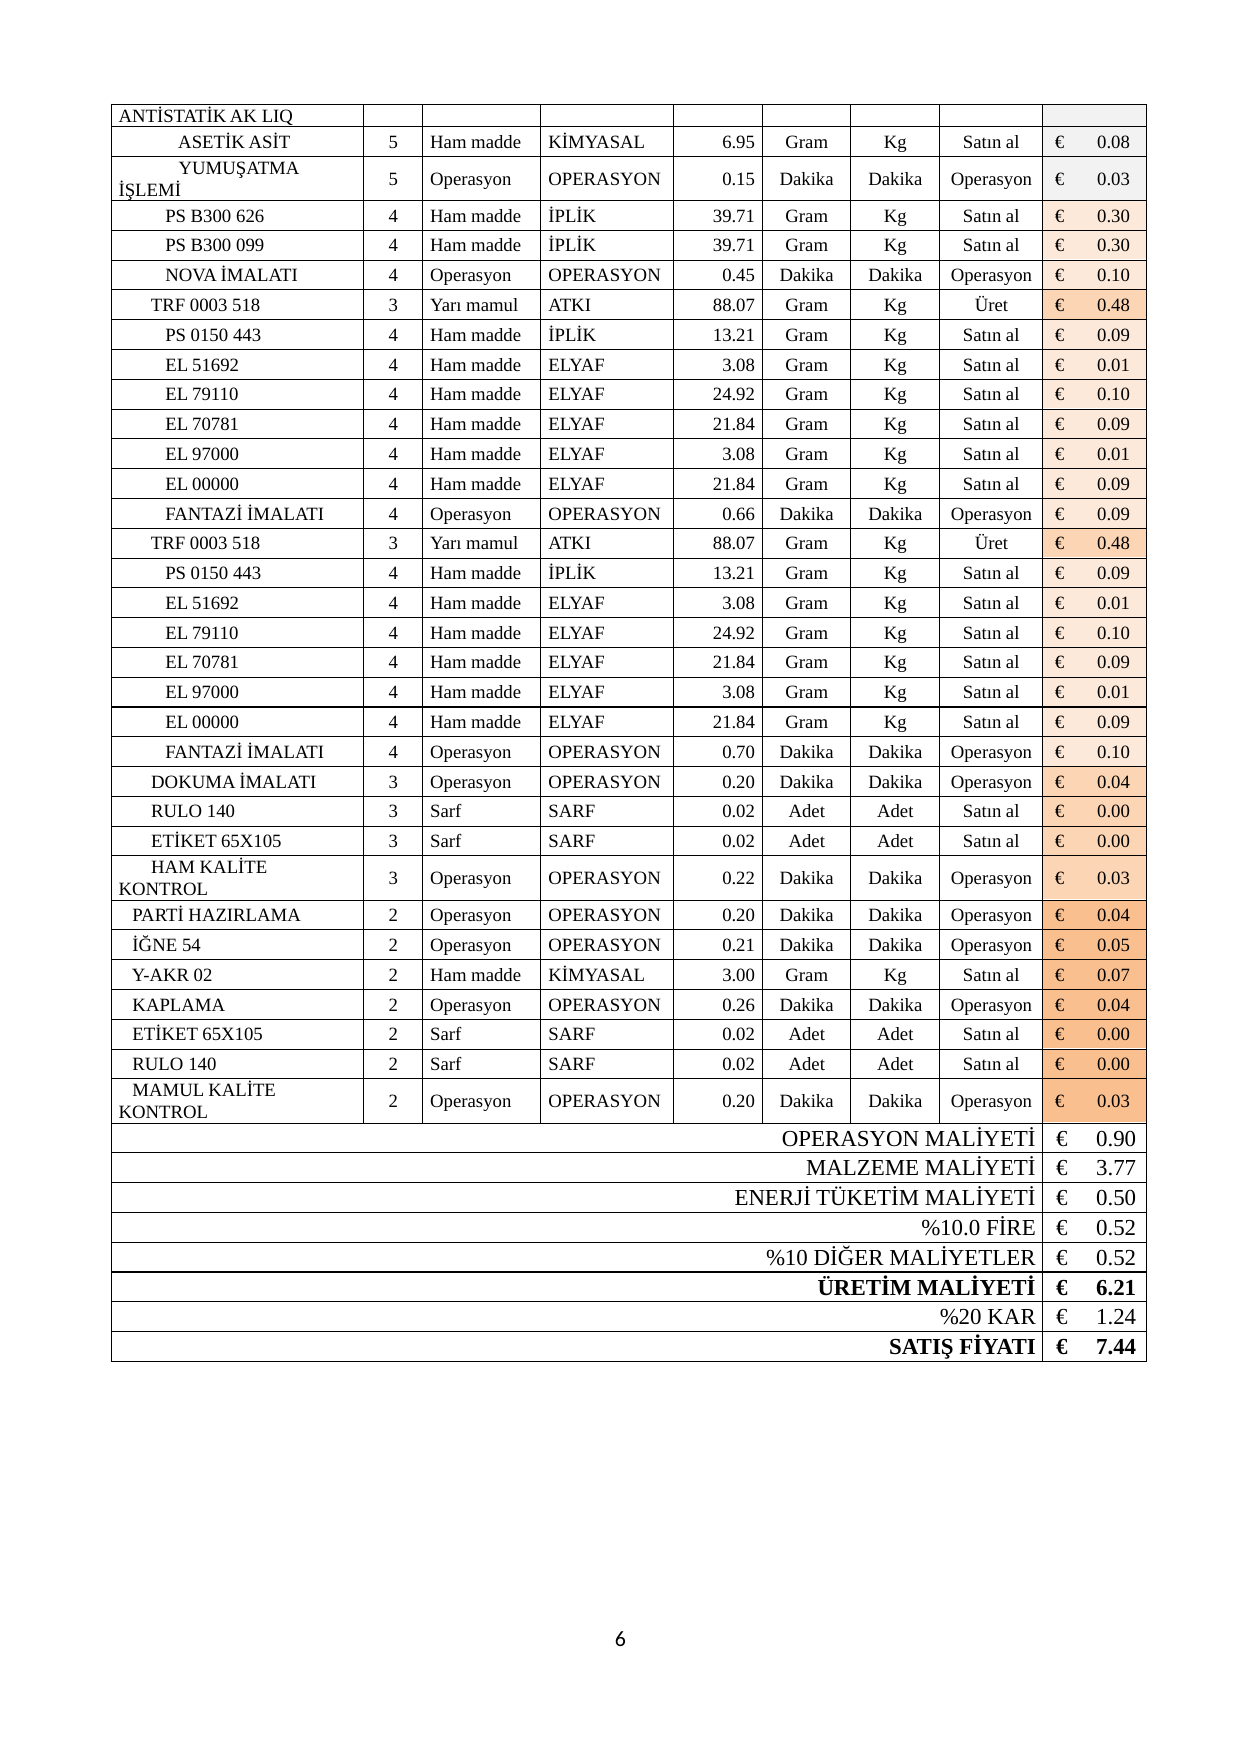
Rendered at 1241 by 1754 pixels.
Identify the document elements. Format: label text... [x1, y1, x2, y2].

table_cell Kg [851, 678, 939, 706]
table_cell ASETİK ASİT [112, 127, 363, 156]
table_cell Ham madde [423, 960, 540, 989]
table_cell 0.02 [674, 1050, 762, 1078]
table_cell 0.02 [674, 797, 762, 826]
table_cell Satın al [940, 559, 1042, 587]
table_cell € 0.04 [1043, 901, 1146, 929]
table_cell RULO 140 [112, 1050, 363, 1078]
table_cell 3 [364, 856, 422, 899]
table_cell EL 79110 [112, 618, 363, 647]
table_cell OPERASYON [541, 930, 673, 959]
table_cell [112, 105, 363, 126]
table_cell 4 [364, 439, 422, 468]
table_cell Sarf [423, 827, 540, 855]
table_cell EL 79110 [112, 380, 363, 408]
table_cell Kg [851, 380, 939, 408]
table_cell Adet [763, 797, 850, 826]
table_cell Ham madde [423, 648, 540, 677]
table_cell € 0.52 [1043, 1243, 1146, 1271]
table_cell Operasyon [423, 990, 540, 1019]
table_cell € 3.77 [1043, 1153, 1146, 1182]
table_cell RULO 140 [112, 797, 363, 826]
table_cell Gram [763, 529, 850, 557]
table_cell MALZEME MALİYETİ [112, 1153, 1042, 1182]
table_cell OPERASYON [541, 1079, 673, 1122]
table_cell Dakika [763, 157, 850, 200]
table_cell Gram [763, 960, 850, 989]
table_cell SARF [541, 827, 673, 855]
table_cell Operasyon [423, 499, 540, 528]
table_cell ELYAF [541, 708, 673, 736]
table_cell Satın al [940, 1050, 1042, 1078]
table_cell Ham madde [423, 105, 540, 126]
table_cell Gram [763, 320, 850, 349]
table_cell ELYAF [541, 678, 673, 706]
table_cell Satın al [940, 588, 1042, 617]
table_cell Gram [763, 559, 850, 587]
table_cell Adet [851, 1050, 939, 1078]
table_cell 0.21 [674, 930, 762, 959]
table_cell Kg [851, 410, 939, 438]
table_cell 4 [364, 499, 422, 528]
table_cell € 0.00 [1043, 827, 1146, 855]
table_cell Satın al [940, 231, 1042, 259]
table_cell Operasyon [940, 856, 1042, 899]
table_cell 3.08 [674, 439, 762, 468]
table_cell 3 [364, 797, 422, 826]
table_cell ELYAF [541, 588, 673, 617]
table_cell Operasyon [940, 767, 1042, 796]
table_cell 5 [364, 127, 422, 156]
table_cell Kg [851, 350, 939, 379]
table_cell OPERASYON MALİYETİ [112, 1124, 1042, 1152]
table_cell Kg [851, 439, 939, 468]
table_cell 4 [364, 678, 422, 706]
table_cell Ham madde [423, 320, 540, 349]
table_cell İPLİK [541, 201, 673, 230]
table_cell 21.84 [674, 648, 762, 677]
table_cell 2 [364, 901, 422, 929]
table_cell € 0.10 [1043, 737, 1146, 766]
table_cell EL 51692 [112, 350, 363, 379]
table_cell 21.84 [674, 469, 762, 498]
table_cell € 0.10 [1043, 380, 1146, 408]
table_cell € 0.52 [1043, 1213, 1146, 1242]
table_cell 0.20 [674, 1079, 762, 1122]
table_cell 4 [364, 201, 422, 230]
table_cell ATKI [541, 529, 673, 557]
table_cell € 0.04 [1043, 767, 1146, 796]
table_cell OPERASYON [541, 856, 673, 899]
table_cell Operasyon [940, 901, 1042, 929]
table_cell Gram [763, 231, 850, 259]
table_cell 13.21 [674, 320, 762, 349]
table_cell € 0.00 [1043, 797, 1146, 826]
table_cell Adet [851, 797, 939, 826]
table_cell € 0.01 [1043, 588, 1146, 617]
table_cell 6.95 [674, 127, 762, 156]
table_cell 3 [364, 767, 422, 796]
table_cell Dakika [851, 930, 939, 959]
table_cell Ham madde [423, 439, 540, 468]
table_cell Ham madde [423, 231, 540, 259]
table_cell Gram [763, 648, 850, 677]
table_cell Gram [763, 380, 850, 408]
table_cell İPLİK [541, 320, 673, 349]
table_cell Kg [851, 127, 939, 156]
table_cell Satın al [940, 1020, 1042, 1048]
table_cell SARF [541, 797, 673, 826]
table_cell Satın al [940, 380, 1042, 408]
table_cell € 0.09 [1043, 708, 1146, 736]
table_cell Kg [851, 290, 939, 319]
table_cell Kg [851, 960, 939, 989]
table_cell 13.21 [674, 559, 762, 587]
table_cell € 0.12 [1043, 105, 1146, 126]
table_cell € 0.07 [1043, 960, 1146, 989]
table_cell 3.08 [674, 588, 762, 617]
table_cell Kg [851, 708, 939, 736]
table_cell NOVA İMALATI [112, 261, 363, 289]
table_cell KİMYASAL [541, 960, 673, 989]
table_cell FANTAZİ İMALATI [112, 737, 363, 766]
table_cell Sarf [423, 1020, 540, 1048]
table_cell Adet [851, 827, 939, 855]
table_cell Kg [851, 618, 939, 647]
table_cell Dakika [763, 767, 850, 796]
table_cell Kg [851, 231, 939, 259]
table_cell EL 00000 [112, 469, 363, 498]
table_cell ELYAF [541, 350, 673, 379]
table_cell € 0.10 [1043, 618, 1146, 647]
table_cell 4 [364, 737, 422, 766]
table_cell Dakika [763, 1079, 850, 1122]
table_cell OPERASYON [541, 767, 673, 796]
table_cell ELYAF [541, 439, 673, 468]
table_cell Ham madde [423, 559, 540, 587]
table_cell YUMUŞATMA İŞLEMİ [112, 157, 363, 200]
table_cell € 6.21 [1043, 1273, 1146, 1301]
table_cell Satın al [940, 797, 1042, 826]
table_cell Dakika [763, 261, 850, 289]
table_cell 88.07 [674, 290, 762, 319]
table_cell Kg [851, 320, 939, 349]
table_cell 4 [364, 618, 422, 647]
table_cell TRF 0003 518 [112, 529, 363, 557]
table_cell 24.92 [674, 380, 762, 408]
table_cell ETİKET 65X105 [112, 827, 363, 855]
table_cell 3.08 [674, 350, 762, 379]
table_cell Satın al [940, 350, 1042, 379]
table_cell Satın al [940, 105, 1042, 126]
table_cell Operasyon [940, 261, 1042, 289]
table_cell SATIŞ FİYATI [112, 1332, 1042, 1361]
table_cell EL 97000 [112, 678, 363, 706]
table_cell € 0.48 [1043, 290, 1146, 319]
table_cell € 0.09 [1043, 648, 1146, 677]
table_cell Ham madde [423, 201, 540, 230]
table_cell OPERASYON [541, 990, 673, 1019]
table_cell 3 [364, 529, 422, 557]
table_cell Adet [763, 1020, 850, 1048]
table_cell 4 [364, 708, 422, 736]
table_cell Gram [763, 290, 850, 319]
table_cell 39.71 [674, 231, 762, 259]
table_cell € 0.09 [1043, 320, 1146, 349]
table_cell Dakika [763, 856, 850, 899]
table_cell 5 [364, 105, 422, 126]
table_cell EL 70781 [112, 648, 363, 677]
table_cell Satın al [940, 127, 1042, 156]
table_cell Dakika [851, 499, 939, 528]
table_cell € 0.09 [1043, 559, 1146, 587]
table_cell € 0.03 [1043, 157, 1146, 200]
table_cell ETİKET 65X105 [112, 1020, 363, 1048]
table_cell Ham madde [423, 588, 540, 617]
table_cell Dakika [851, 261, 939, 289]
table_cell Satın al [940, 320, 1042, 349]
table_cell Gram [763, 350, 850, 379]
table_cell ELYAF [541, 618, 673, 647]
table_cell Operasyon [423, 261, 540, 289]
table_cell 2 [364, 990, 422, 1019]
table_cell Ham madde [423, 618, 540, 647]
table_cell 3 [364, 827, 422, 855]
table_cell İPLİK [541, 231, 673, 259]
table_cell 4 [364, 380, 422, 408]
table_cell Satın al [940, 618, 1042, 647]
table_cell Gram [763, 105, 850, 126]
table_cell € 0.01 [1043, 678, 1146, 706]
table_cell € 0.01 [1043, 350, 1146, 379]
table_cell 0.66 [674, 499, 762, 528]
table_cell 2 [364, 1050, 422, 1078]
table_cell OPERASYON [541, 901, 673, 929]
table_cell 4 [364, 320, 422, 349]
table_cell Kg [851, 201, 939, 230]
table_cell EL 97000 [112, 439, 363, 468]
table_cell Sarf [423, 797, 540, 826]
table_cell Operasyon [940, 990, 1042, 1019]
table_cell Dakika [851, 990, 939, 1019]
table_cell Adet [763, 1050, 850, 1078]
table_cell Ham madde [423, 469, 540, 498]
table_cell Gram [763, 588, 850, 617]
table_cell PARTİ HAZIRLAMA [112, 901, 363, 929]
table_cell € 0.03 [1043, 856, 1146, 899]
table_cell 2 [364, 960, 422, 989]
table_cell Adet [763, 827, 850, 855]
table_cell € 0.05 [1043, 930, 1146, 959]
table_cell Operasyon [423, 930, 540, 959]
table_cell EL 70781 [112, 410, 363, 438]
table_cell İĞNE 54 [112, 930, 363, 959]
table_cell ELYAF [541, 410, 673, 438]
table_cell € 0.04 [1043, 990, 1146, 1019]
table_cell 0.02 [674, 1020, 762, 1048]
table_cell € 1.24 [1043, 1302, 1146, 1331]
table_cell Operasyon [940, 1079, 1042, 1122]
table_cell Operasyon [423, 856, 540, 899]
table_cell Ham madde [423, 127, 540, 156]
table_cell OPERASYON [541, 157, 673, 200]
table_cell Satın al [940, 708, 1042, 736]
table_cell € 0.30 [1043, 201, 1146, 230]
table_cell KİMYASAL [541, 127, 673, 156]
table_cell Satın al [940, 827, 1042, 855]
table_cell Dakika [763, 990, 850, 1019]
table_cell Kg [851, 559, 939, 587]
table_cell 0.20 [674, 767, 762, 796]
table_cell € 0.50 [1043, 1183, 1146, 1212]
table_cell ELYAF [541, 469, 673, 498]
table_cell Sarf [423, 1050, 540, 1078]
table_cell Kg [851, 469, 939, 498]
table_cell Operasyon [423, 767, 540, 796]
table_cell 2 [364, 930, 422, 959]
table_cell 4 [364, 559, 422, 587]
table_cell %10.0 FİRE [112, 1213, 1042, 1242]
table_cell ÜRETİM MALİYETİ [112, 1273, 1042, 1301]
table_cell € 0.08 [1043, 127, 1146, 156]
table_cell Operasyon [940, 930, 1042, 959]
table_cell € 0.01 [1043, 439, 1146, 468]
table_cell Dakika [763, 930, 850, 959]
table_cell € 0.30 [1043, 231, 1146, 259]
table_cell € 0.09 [1043, 469, 1146, 498]
table_cell DOKUMA İMALATI [112, 767, 363, 796]
table_cell Ham madde [423, 410, 540, 438]
table_cell Gram [763, 127, 850, 156]
table_cell Yarı mamul [423, 290, 540, 319]
table_cell 4 [364, 410, 422, 438]
table_cell 2 [364, 1020, 422, 1048]
table_cell 3.08 [674, 678, 762, 706]
table_cell Satın al [940, 678, 1042, 706]
table_cell 0.02 [674, 827, 762, 855]
table_cell Dakika [851, 856, 939, 899]
table_cell Satın al [940, 960, 1042, 989]
table_cell 24.92 [674, 618, 762, 647]
table_cell Dakika [851, 767, 939, 796]
table_cell Kg [851, 105, 939, 126]
table_cell € 0.00 [1043, 1050, 1146, 1078]
table_cell OPERASYON [541, 499, 673, 528]
table_cell Satın al [940, 439, 1042, 468]
table_cell KAPLAMA [112, 990, 363, 1019]
table_cell € 0.03 [1043, 1079, 1146, 1122]
table_cell Gram [763, 708, 850, 736]
table_cell Ham madde [423, 380, 540, 408]
table_cell Yarı mamul [423, 529, 540, 557]
table_cell TRF 0003 518 [112, 290, 363, 319]
table_cell Operasyon [423, 157, 540, 200]
table_cell Operasyon [423, 737, 540, 766]
table_cell 3.00 [674, 960, 762, 989]
table_cell Dakika [763, 901, 850, 929]
table_cell 3 [364, 290, 422, 319]
table_cell Adet [851, 1020, 939, 1048]
table_cell Ham madde [423, 678, 540, 706]
table_cell 4 [364, 469, 422, 498]
table_cell PS 0150 443 [112, 320, 363, 349]
table_cell Dakika [851, 1079, 939, 1122]
table_cell € 0.10 [1043, 261, 1146, 289]
table_cell Gram [763, 678, 850, 706]
table_cell 0.70 [674, 737, 762, 766]
table_cell Ham madde [423, 708, 540, 736]
table_cell Y-AKR 02 [112, 960, 363, 989]
table_cell Dakika [763, 499, 850, 528]
table_cell € 0.48 [1043, 529, 1146, 557]
table_cell Operasyon [940, 499, 1042, 528]
table_cell Operasyon [423, 1079, 540, 1122]
table_cell ELYAF [541, 648, 673, 677]
table_cell 0.15 [674, 157, 762, 200]
table_cell Gram [763, 439, 850, 468]
table_cell Kg [851, 529, 939, 557]
table_cell Gram [763, 469, 850, 498]
table_cell ENERJİ TÜKETİM MALİYETİ [112, 1183, 1042, 1212]
table_cell Kg [851, 648, 939, 677]
table_cell Operasyon [940, 737, 1042, 766]
table_cell Satın al [940, 201, 1042, 230]
table_cell € 0.09 [1043, 410, 1146, 438]
table_cell KİMYASAL [541, 105, 673, 126]
table_cell Üret [940, 529, 1042, 557]
table_cell 0.22 [674, 856, 762, 899]
table_cell Dakika [851, 901, 939, 929]
table_cell OPERASYON [541, 737, 673, 766]
table_cell 21.84 [674, 708, 762, 736]
table_cell 21.84 [674, 410, 762, 438]
table_cell Gram [763, 201, 850, 230]
table_cell PS B300 099 [112, 231, 363, 259]
table_cell Gram [763, 410, 850, 438]
table_cell Satın al [940, 469, 1042, 498]
table_cell Kg [851, 588, 939, 617]
table_cell 88.07 [674, 529, 762, 557]
table_cell 2 [364, 1079, 422, 1122]
table_cell EL 00000 [112, 708, 363, 736]
table_cell Operasyon [940, 157, 1042, 200]
table_cell SARF [541, 1020, 673, 1048]
table_cell ELYAF [541, 380, 673, 408]
table_cell İPLİK [541, 559, 673, 587]
table_cell € 7.44 [1043, 1332, 1146, 1361]
table_cell Satın al [940, 410, 1042, 438]
table_cell 0.45 [674, 261, 762, 289]
table_cell 4 [364, 350, 422, 379]
table_cell 0.26 [674, 990, 762, 1019]
table_cell 9.93 [674, 105, 762, 126]
table_cell € 0.09 [1043, 499, 1146, 528]
table_cell Dakika [851, 737, 939, 766]
table_cell ATKI [541, 290, 673, 319]
table_cell Satın al [940, 648, 1042, 677]
table_cell MAMUL KALİTE KONTROL [112, 1079, 363, 1122]
table_cell 4 [364, 261, 422, 289]
table_cell 39.71 [674, 201, 762, 230]
table_cell Dakika [763, 737, 850, 766]
table_cell Gram [763, 618, 850, 647]
table_cell 4 [364, 648, 422, 677]
table_cell 4 [364, 588, 422, 617]
table_cell Operasyon [423, 901, 540, 929]
table_cell 5 [364, 157, 422, 200]
table_cell 4 [364, 231, 422, 259]
table_cell PS B300 626 [112, 201, 363, 230]
table_cell OPERASYON [541, 261, 673, 289]
table_cell HAM KALİTE KONTROL [112, 856, 363, 899]
table_cell SARF [541, 1050, 673, 1078]
table_cell € 0.90 [1043, 1124, 1146, 1152]
table_cell EL 51692 [112, 588, 363, 617]
table_cell %20 KAR [112, 1302, 1042, 1331]
table_cell Üret [940, 290, 1042, 319]
table_cell 0.20 [674, 901, 762, 929]
table_cell Ham madde [423, 350, 540, 379]
table_cell PS 0150 443 [112, 559, 363, 587]
table_cell %10 DİĞER MALİYETLER [112, 1243, 1042, 1271]
table_cell € 0.00 [1043, 1020, 1146, 1048]
table_cell FANTAZİ İMALATI [112, 499, 363, 528]
table_cell Dakika [851, 157, 939, 200]
